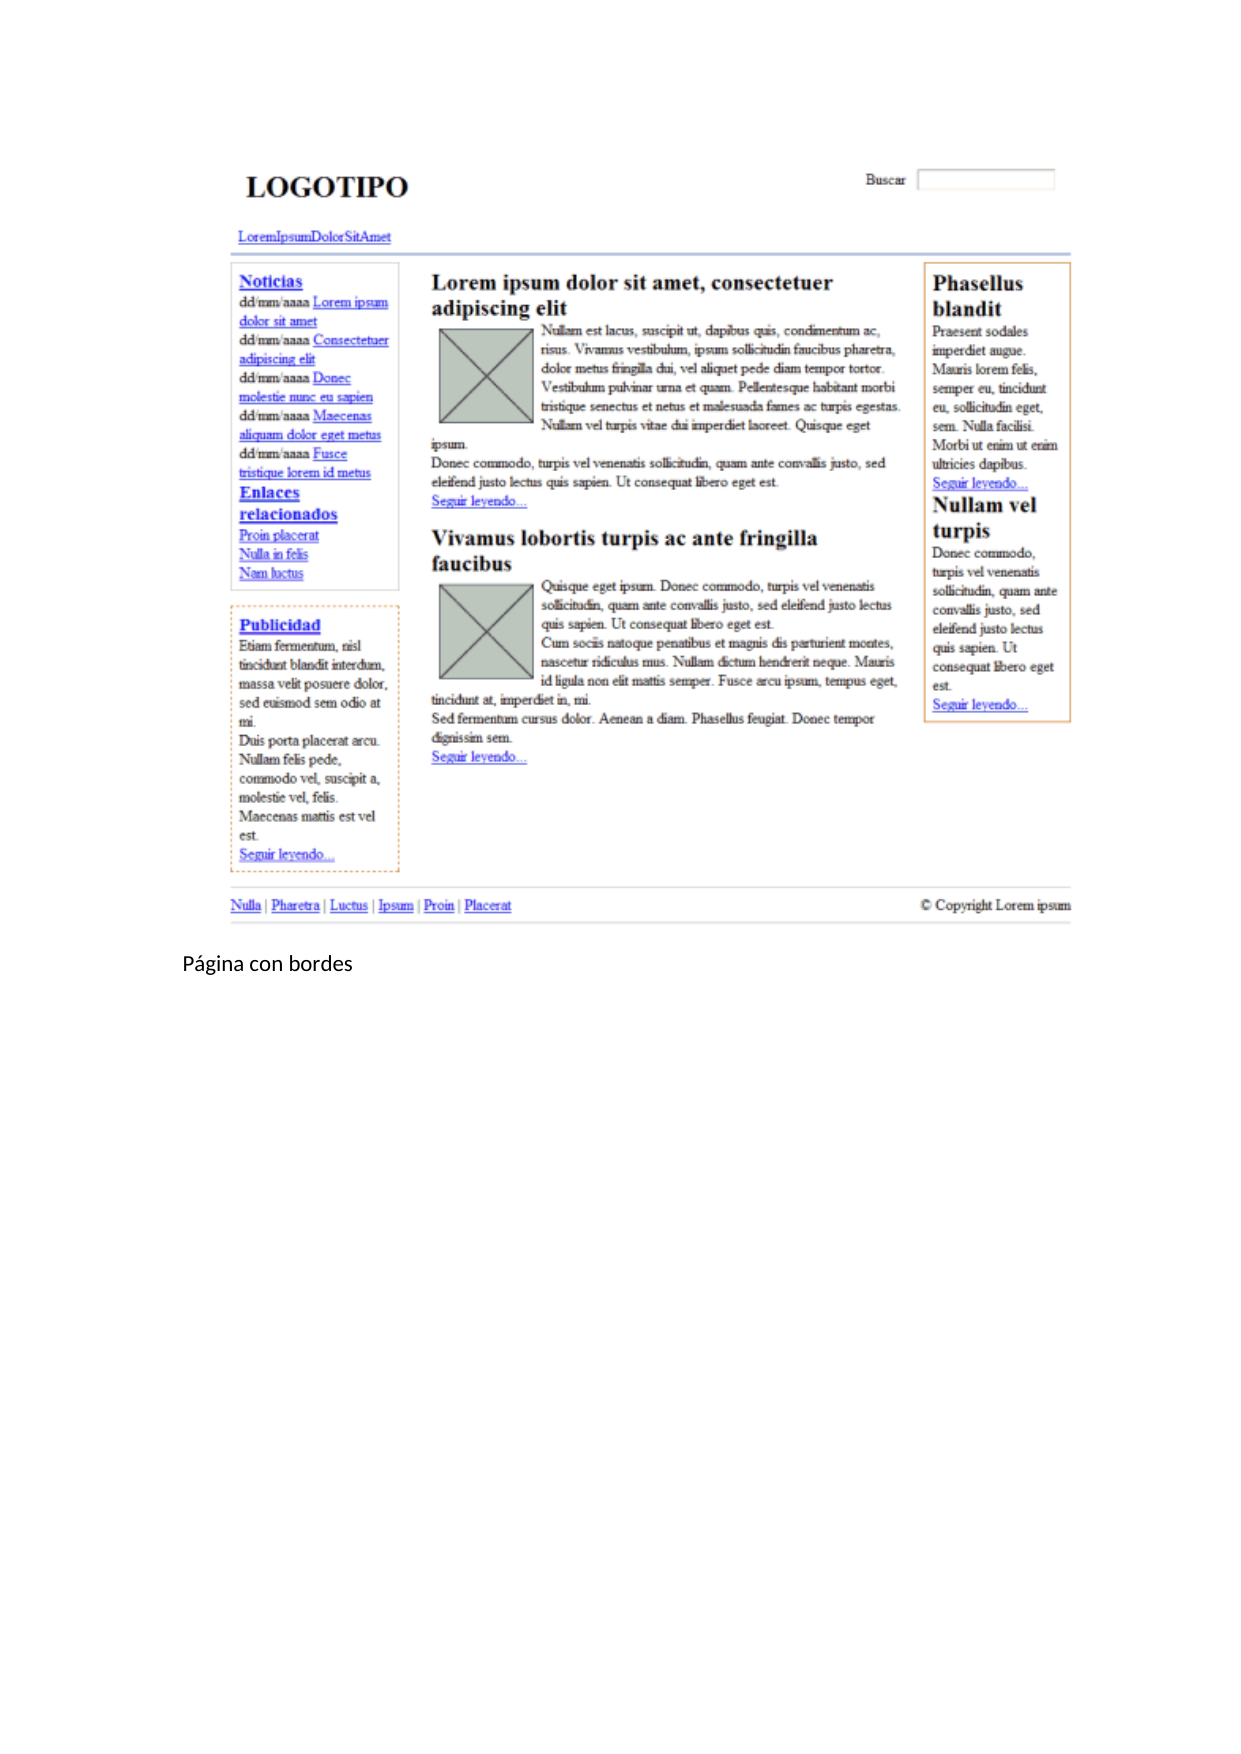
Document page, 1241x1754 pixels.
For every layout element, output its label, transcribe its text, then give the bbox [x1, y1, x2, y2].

picture [177, 147, 1125, 931]
text Página con bordes [177, 949, 1063, 977]
